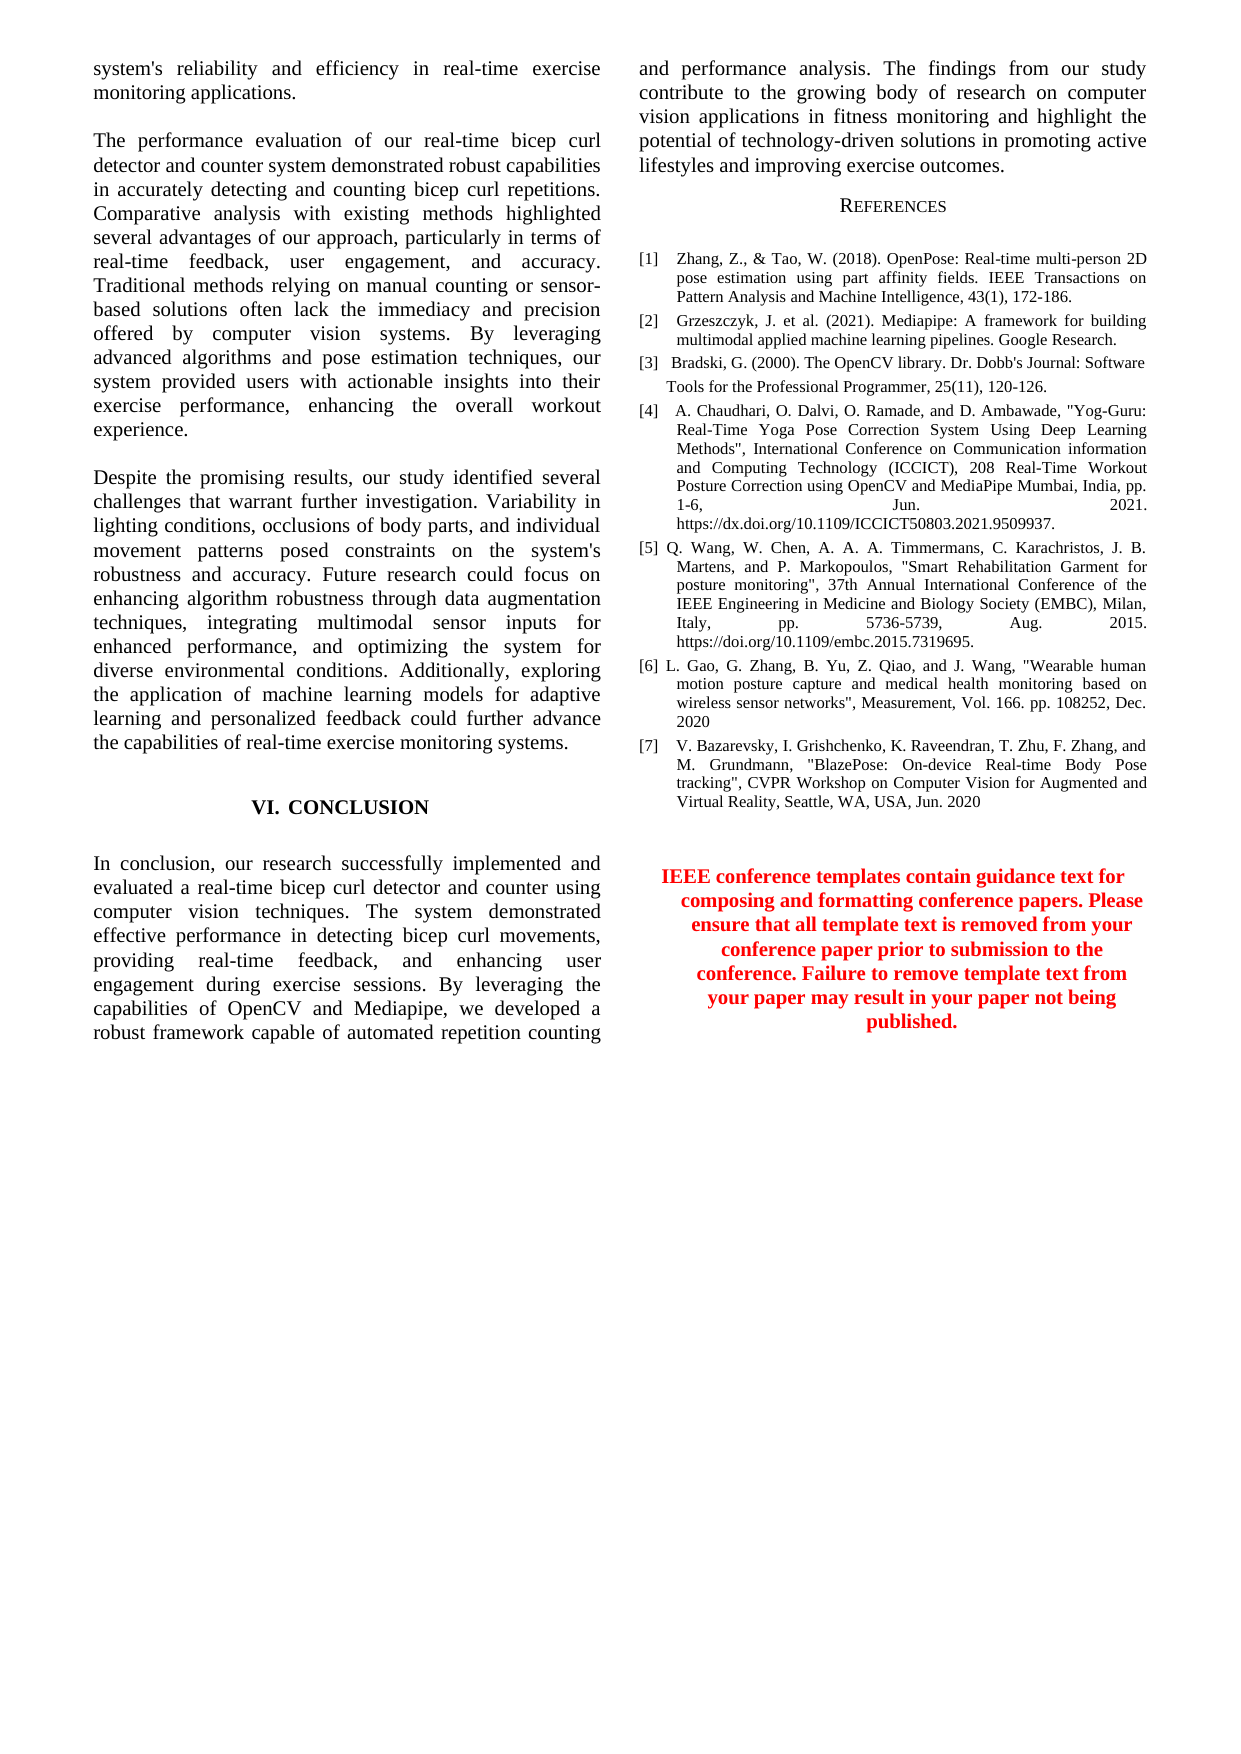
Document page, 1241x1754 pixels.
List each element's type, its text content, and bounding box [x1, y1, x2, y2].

text Grzeszczyk, J. et al. (2021). Mediapipe: A framework for building multimodal applied machine learning pipelines. Google Research. [639, 311, 1147, 349]
subtitle References [639, 193, 1147, 217]
text The performance evaluation of our real-time bicep curl detector and counter system demonstrated robust capabilities in accurately detecting and counting bicep curl repetitions. Comparative analysis with existing methods highlighted several advantages of our approach, particularly in terms of real-time feedback, user engagement, and accuracy. Traditional methods relying on manual counting or sensor-based solutions often lack the immediacy and precision offered by computer vision systems. By leveraging advanced algorithms and pose estimation techniques, our system provided users with actionable insights into their exercise performance, enhancing the overall workout experience. [93, 128, 601, 441]
text Zhang, Z., & Tao, W. (2018). OpenPose: Real-time multi-person 2D pose estimation using part affinity fields. IEEE Transactions on Pattern Analysis and Machine Intelligence, 43(1), 172-186. [639, 250, 1147, 306]
list [4] A. Chaudhari, O. Dalvi, O. Ramade, and D. Ambawade, "Yog-Guru: Real-Time Yoga Pose Correction System Using Deep Learning Methods", International Conference on Communication information and Computing Technology (ICCICT), 208 Real-Time Workout Posture Correction using OpenCV and MediaPipe Mumbai, India, pp. 1-6, Jun. 2021. https://dx.doi.org/10.1109/ICCICT50803.2021.9509937. [639, 402, 1147, 533]
list IEEE conference templates contain guidance text for composing and formatting conference papers. Please ensure that all template text is removed from your conference paper prior to submission to the conference. Failure to remove template text from your paper may result in your paper not being published. [639, 864, 1147, 1033]
list [5] Q. Wang, W. Chen, A. A. A. Timmermans, C. Karachristos, J. B. Martens, and P. Markopoulos, "Smart Rehabilitation Garment for posture monitoring", 37th Annual International Conference of the IEEE Engineering in Medicine and Biology Society (EMBC), Milan, Italy, pp. 5736-5739, Aug. 2015. https://doi.org/10.1109/embc.2015.7319695. [639, 538, 1147, 651]
list [3] Bradski, G. (2000). The OpenCV library. Dr. Dobb's Journal: Software [639, 354, 1147, 373]
text Despite the promising results, our study identified several challenges that warrant further investigation. Variability in lighting conditions, occlusions of body parts, and individual movement patterns posed constraints on the system's robustness and accuracy. Future research could focus on enhancing algorithm robustness through data augmentation techniques, integrating multimodal sensor inputs for enhanced performance, and optimizing the system for diverse environmental conditions. Additionally, exploring the application of machine learning models for adaptive learning and personalized feedback could further advance the capabilities of real-time exercise monitoring systems. [93, 465, 601, 754]
subtitle CONCLUSION [93, 795, 601, 819]
text In conclusion, our research successfully implemented and evaluated a real-time bicep curl detector and counter using computer vision techniques. The system demonstrated effective performance in detecting bicep curl movements, providing real-time feedback, and enhancing user engagement during exercise sessions. By leveraging the capabilities of OpenCV and Mediapipe, we developed a robust framework capable of automated repetition counting and performance analysis. The findings from our study contribute to the growing body of research on computer vision applications in fitness monitoring and highlight the potential of technology-driven solutions in promoting active lifestyles and improving exercise outcomes. [93, 851, 601, 1044]
text In conclusion, our research successfully implemented and evaluated a real-time bicep curl detector and counter using computer vision techniques. The system demonstrated effective performance in detecting bicep curl movements, providing real-time feedback, and enhancing user engagement during exercise sessions. By leveraging the capabilities of OpenCV and Mediapipe, we developed a robust framework capable of automated repetition counting and performance analysis. The findings from our study contribute to the growing body of research on computer vision applications in fitness monitoring and highlight the potential of technology-driven solutions in promoting active lifestyles and improving exercise outcomes. [639, 56, 1147, 177]
list Tools for the Professional Programmer, 25(11), 120-126. [654, 378, 1147, 397]
list [6] L. Gao, G. Zhang, B. Yu, Z. Qiao, and J. Wang, "Wearable human motion posture capture and medical health monitoring based on wireless sensor networks", Measurement, Vol. 166. pp. 108252, Dec. 2020 [639, 656, 1147, 731]
list [7] V. Bazarevsky, I. Grishchenko, K. Raveendran, T. Zhu, F. Zhang, and M. Grundmann, "BlazePose: On-device Real-time Body Pose tracking", CVPR Workshop on Computer Vision for Augmented and Virtual Reality, Seattle, WA, USA, Jun. 2020 [639, 736, 1147, 811]
